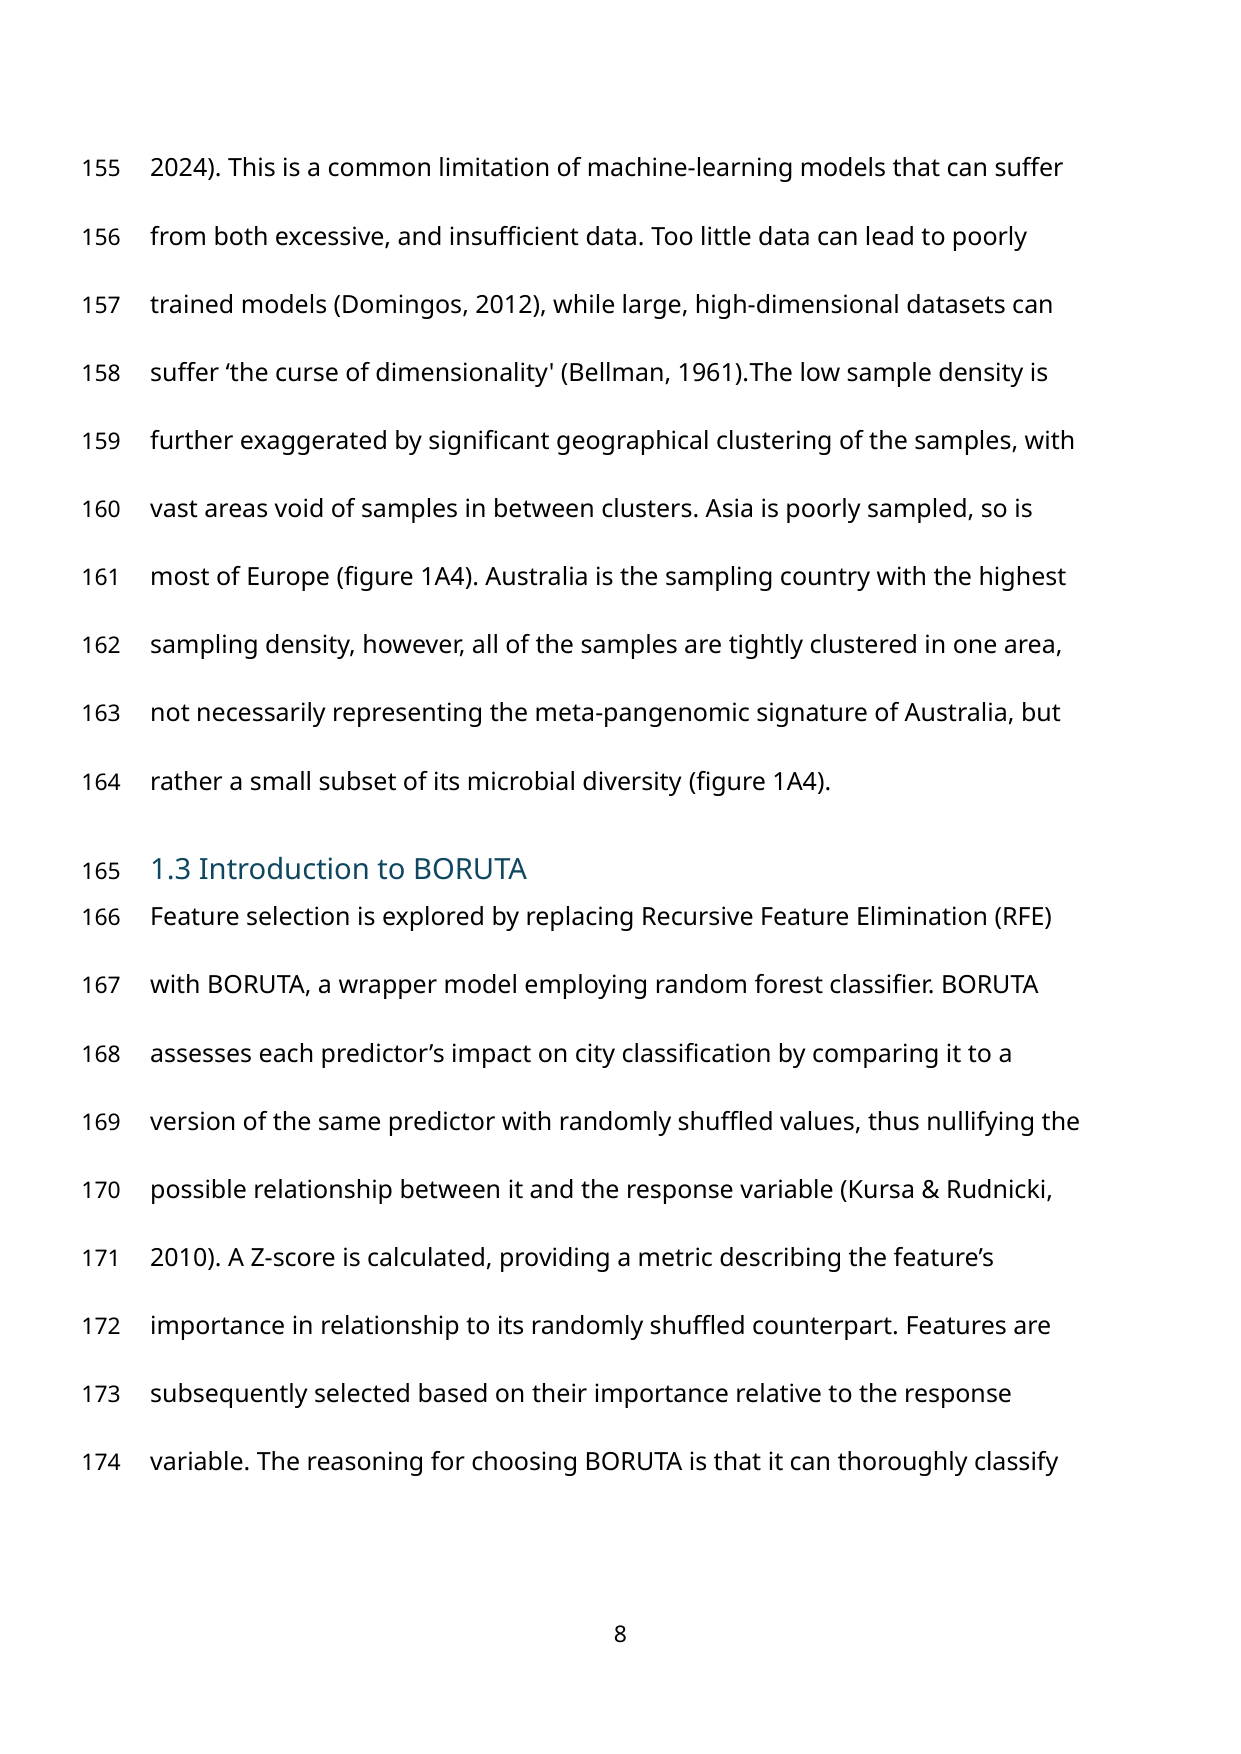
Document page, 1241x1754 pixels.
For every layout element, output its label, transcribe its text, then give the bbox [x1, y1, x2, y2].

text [150, 150, 1090, 797]
subtitle 1.3 Introduction to BORUTA [150, 848, 1090, 888]
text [150, 899, 1090, 1478]
